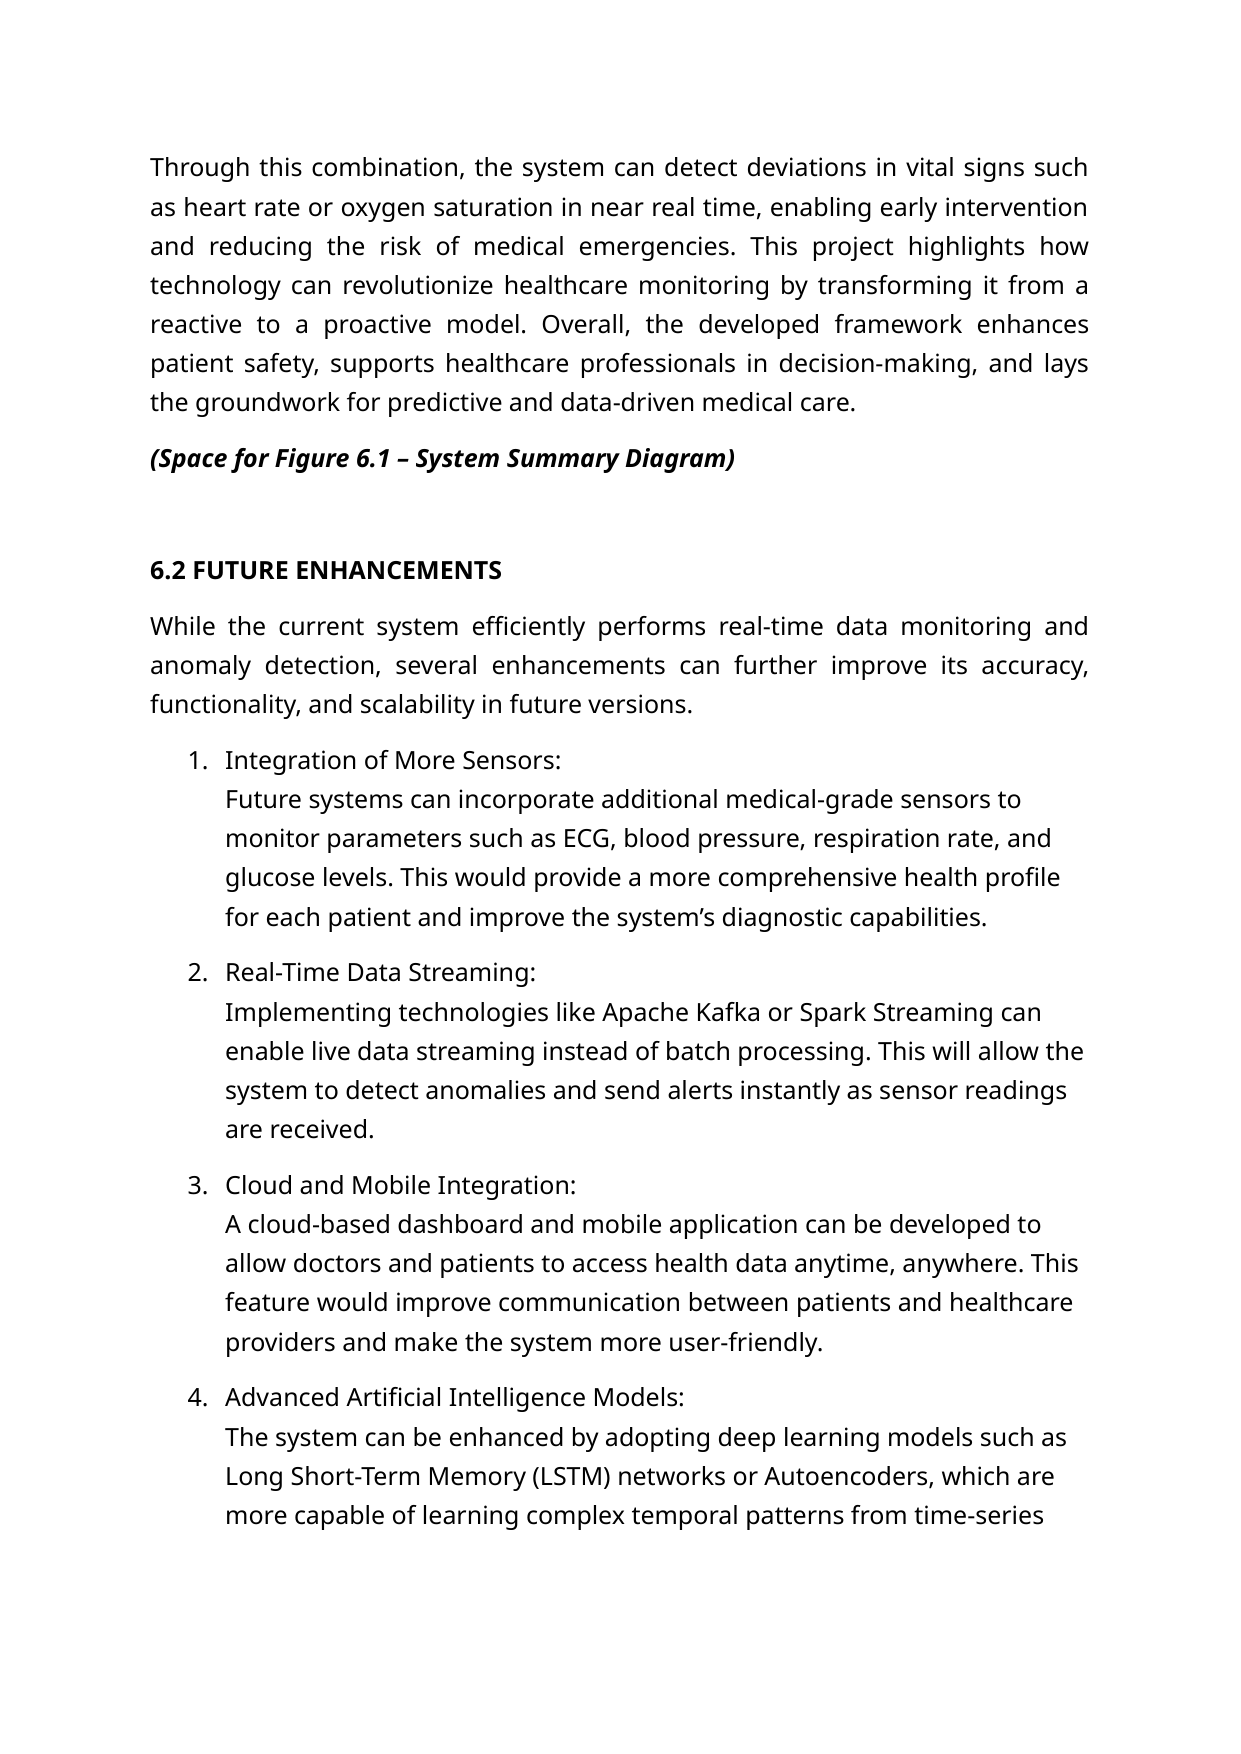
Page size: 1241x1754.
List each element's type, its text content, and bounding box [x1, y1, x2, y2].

list Cloud and Mobile Integration: A cloud-based dashboard and mobile application can be developed to allow doctors and patients to access health data anytime, anywhere. This feature would improve communication between patients and healthcare providers and make the system more user-friendly. [187, 1167, 1090, 1358]
text Through this combination, the system can detect deviations in vital signs such as heart rate or oxygen saturation in near real time, enabling early intervention and reducing the risk of medical emergencies. This project highlights how technology can revolutionize healthcare monitoring by transforming it from a reactive to a proactive model. Overall, the developed framework enhances patient safety, supports healthcare professionals in decision-making, and lays the groundwork for predictive and data-driven medical care. [150, 150, 1090, 419]
list Real-Time Data Streaming: Implementing technologies like Apache Kafka or Spark Streaming can enable live data streaming instead of batch processing. This will allow the system to detect anomalies and send alerts instantly as sensor readings are received. [187, 955, 1090, 1146]
list Integration of More Sensors: Future systems can incorporate additional medical-grade sensors to monitor parameters such as ECG, blood pressure, respiration rate, and glucose levels. This would provide a more comprehensive health profile for each patient and improve the system’s diagnostic capabilities. [187, 742, 1090, 933]
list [187, 1380, 1090, 1532]
text While the current system efficiently performs real-time data monitoring and anomaly detection, several enhancements can further improve its accuracy, functionality, and scalability in future versions. [150, 608, 1090, 721]
text (Space for Figure 6.1 – System Summary Diagram) [150, 441, 1090, 475]
text 6.2 FUTURE ENHANCEMENTS [150, 552, 1090, 587]
